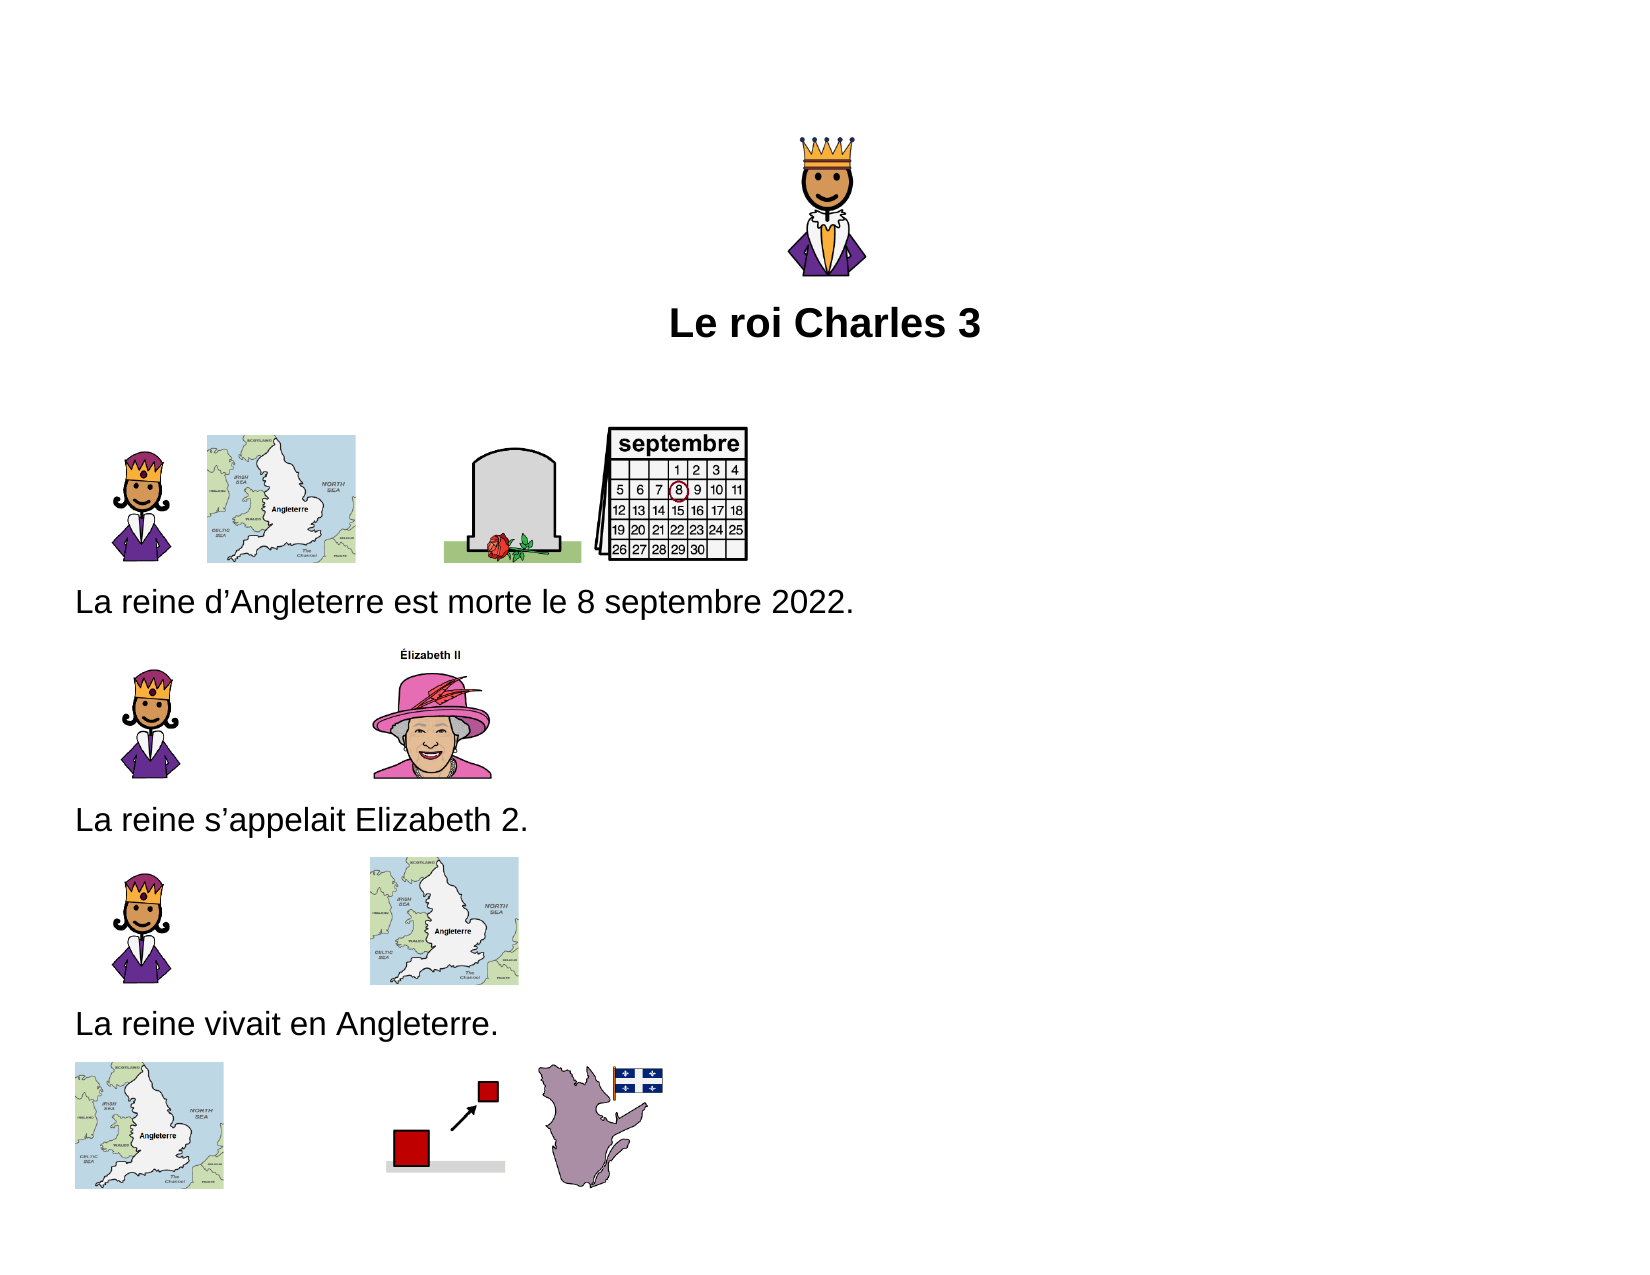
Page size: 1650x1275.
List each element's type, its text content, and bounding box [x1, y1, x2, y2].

picture [84, 667, 217, 780]
picture [75, 871, 208, 985]
picture [443, 445, 582, 563]
picture [591, 424, 753, 563]
text Le roi Charles 3 [75, 298, 1575, 346]
picture [370, 640, 534, 780]
picture [75, 1062, 224, 1189]
text La reine vivait en Angleterre. [75, 1004, 1575, 1042]
picture [75, 435, 356, 563]
picture [739, 133, 911, 280]
text La reine s’appelait Elizabeth 2. [75, 800, 1575, 838]
picture [370, 1062, 667, 1189]
text La reine d’Angleterre est morte le 8 septembre 2022. [75, 582, 1575, 620]
picture [370, 857, 519, 985]
